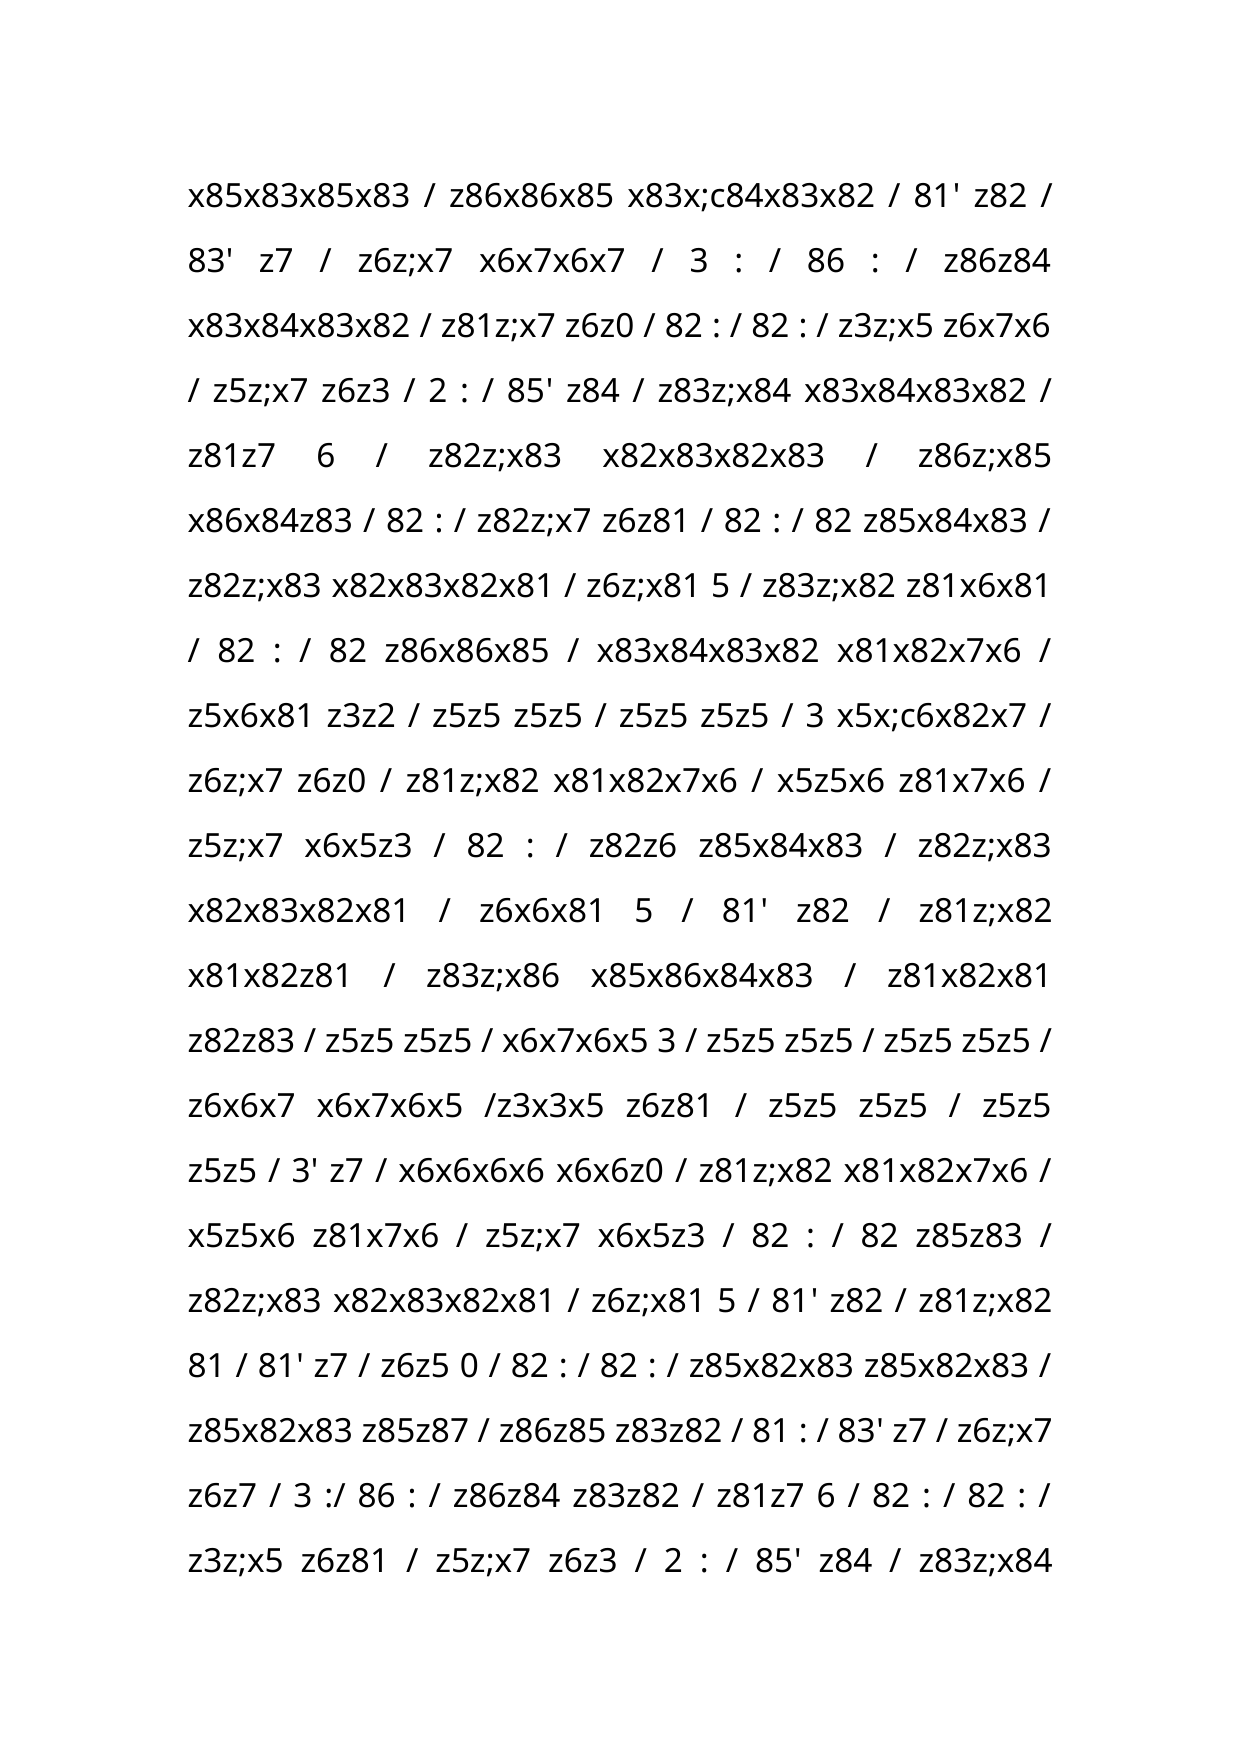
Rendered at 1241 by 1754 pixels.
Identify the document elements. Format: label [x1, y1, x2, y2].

text [187, 162, 1053, 1592]
